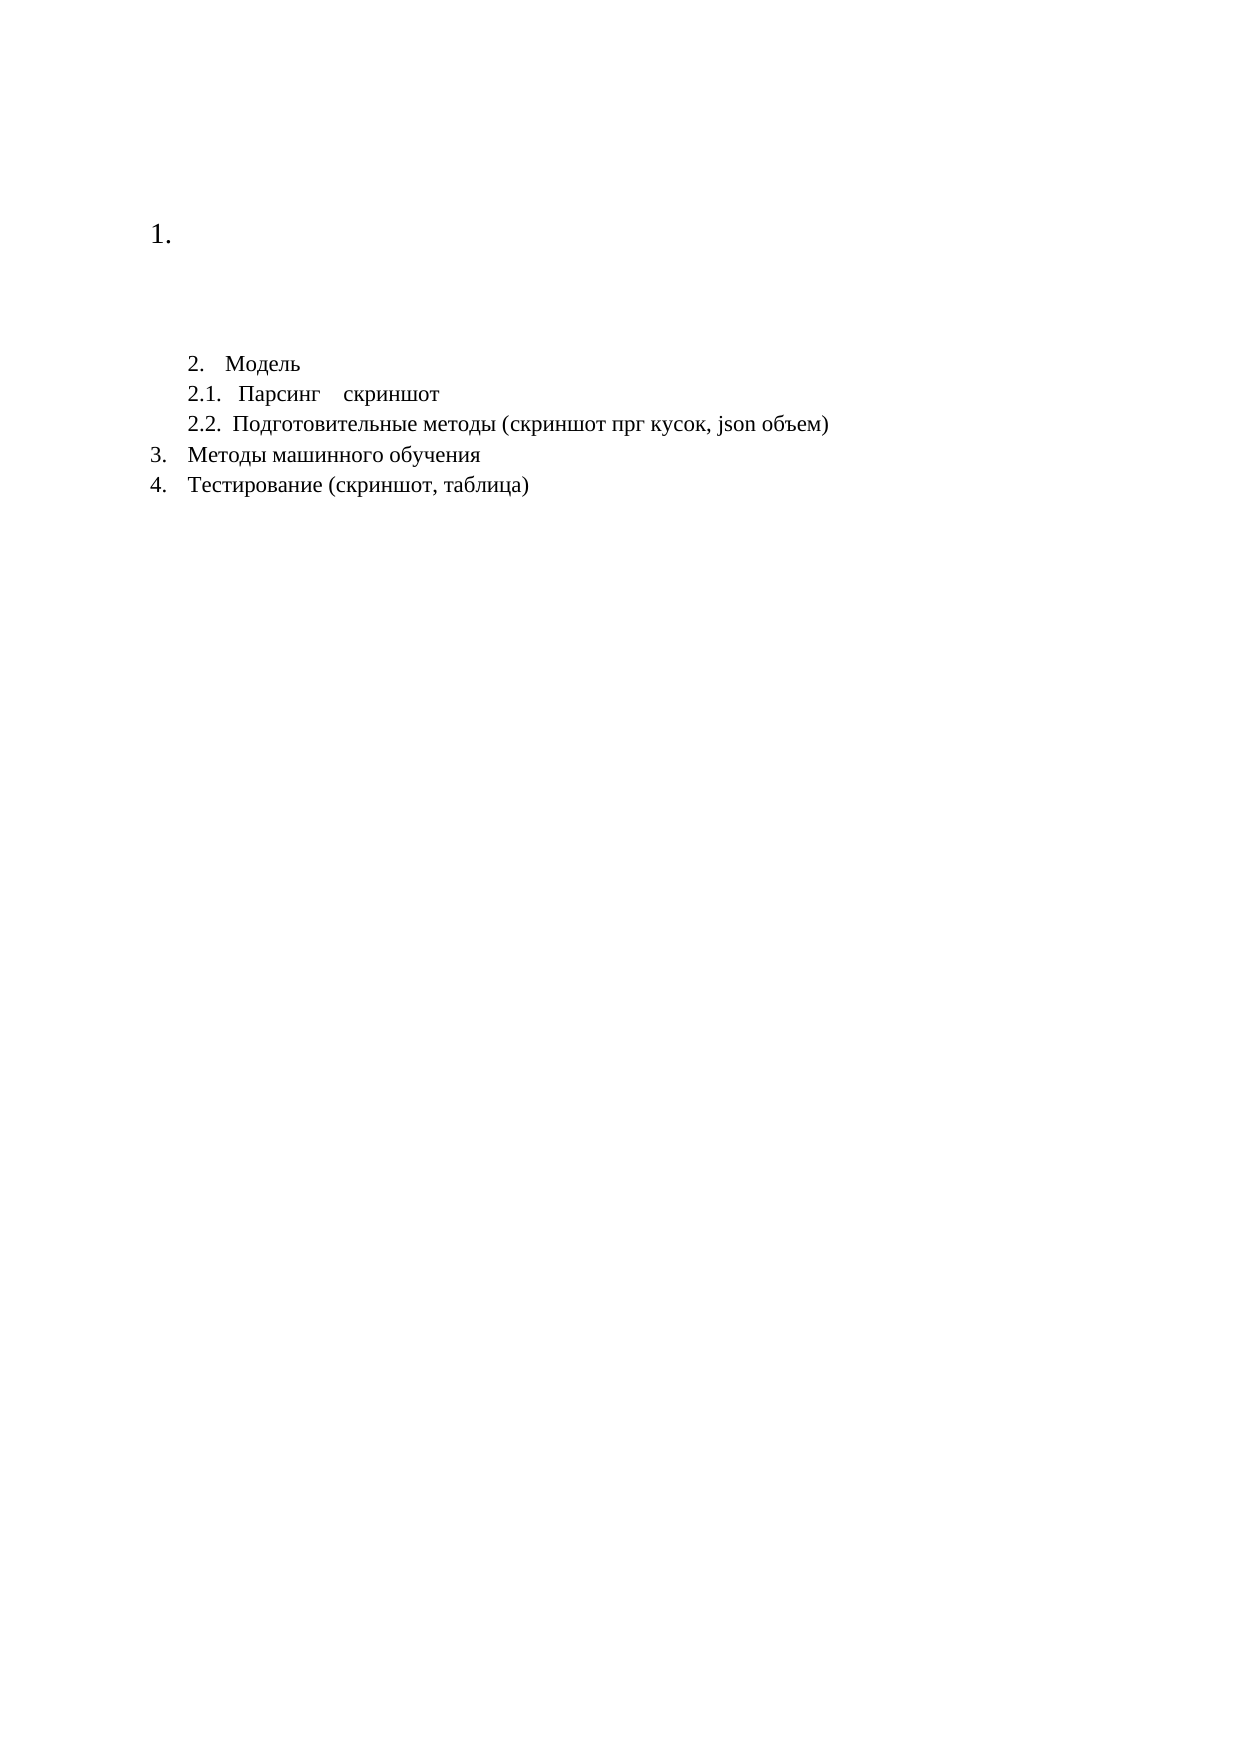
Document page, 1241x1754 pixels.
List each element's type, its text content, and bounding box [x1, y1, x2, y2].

list Тестирование (скриншот, таблица) [150, 471, 1090, 497]
list Парсинг скриншот [187, 380, 1090, 407]
list Методы машинного обучения [150, 441, 1090, 467]
list Модель [187, 350, 1090, 376]
list Подготовительные методы (скриншот прг кусок, json объем) [187, 410, 1090, 437]
text 1. [150, 217, 1090, 250]
